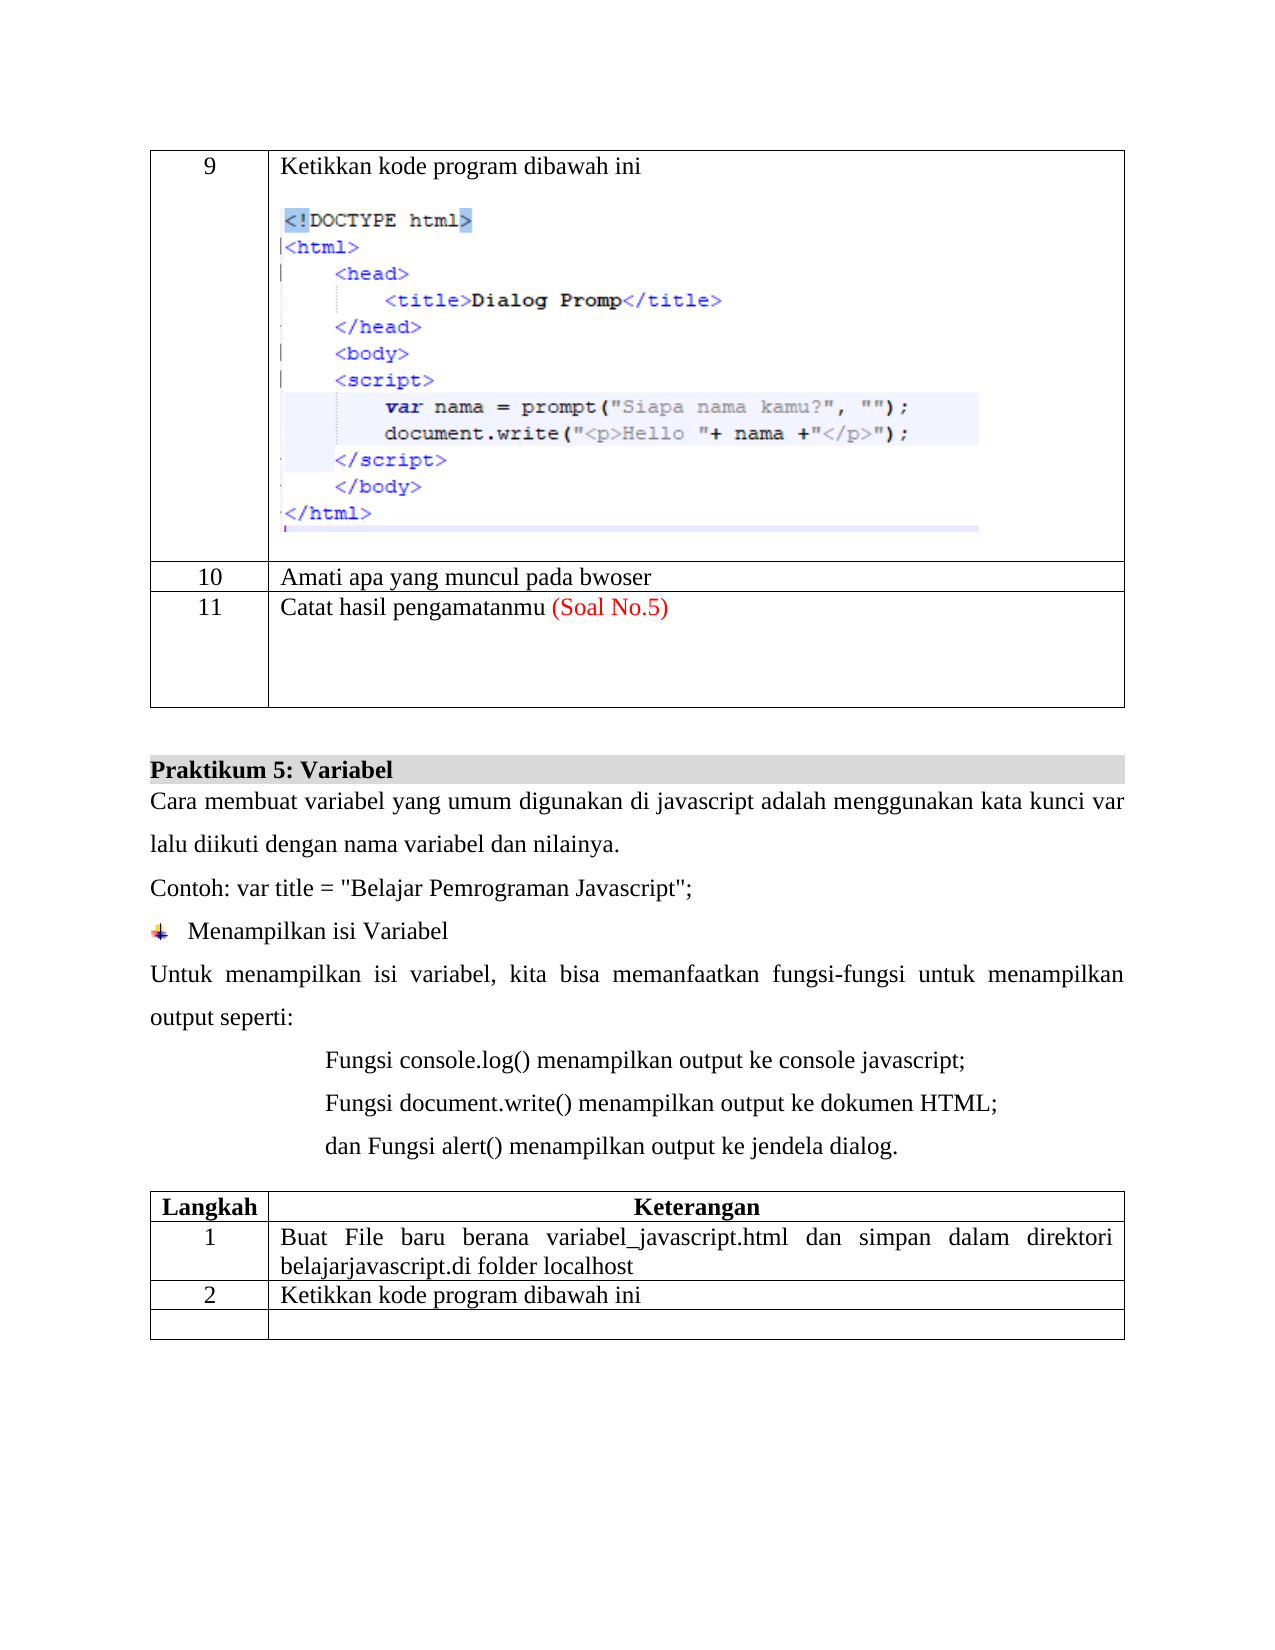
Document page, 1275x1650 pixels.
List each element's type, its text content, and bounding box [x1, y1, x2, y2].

text Praktikum 5: Variabel [393, 755, 1125, 784]
text Cara membuat variabel yang umum digunakan di javascript adalah menggunakan kata kunci var lalu diikuti dengan nama variabel dan nilainya. [150, 786, 1125, 858]
list Menampilkan isi Variabel [150, 916, 1125, 944]
text Untuk menampilkan isi variabel, kita bisa memanfaatkan fungsi-fungsi untuk menampilkan output seperti: [150, 959, 1125, 1031]
list dan Fungsi alert() menampilkan output ke jendela dialog. [300, 1131, 1125, 1160]
table_cell 11 [151, 592, 268, 707]
table_cell Ketikkan kode program dibawah ini [269, 151, 1124, 561]
table_header Keterangan [269, 1192, 1124, 1221]
table_header Langkah [151, 1192, 268, 1221]
table_cell 10 [151, 562, 268, 591]
list Fungsi console.log() menampilkan output ke console javascript; [300, 1045, 1125, 1074]
table_cell Ketikkan kode program dibawah ini [269, 1281, 1124, 1309]
table_cell Catat hasil pengamatanmu (Soal No.5) [269, 592, 1124, 707]
list Fungsi document.write() menampilkan output ke dokumen HTML; [300, 1088, 1125, 1117]
table_cell [269, 1310, 1124, 1339]
table_cell 1 [151, 1222, 268, 1279]
table_cell Amati apa yang muncul pada bwoser [269, 562, 1124, 591]
table_cell [151, 1310, 268, 1339]
picture [151, 922, 168, 940]
table_cell 9 [151, 151, 268, 561]
picture [280, 208, 979, 532]
table_cell 2 [151, 1281, 268, 1309]
table_cell Buat File baru berana variabel_javascript.html dan simpan dalam direktori belajarjavascript.di folder localhost [269, 1222, 1124, 1279]
text Contoh: var title = "Belajar Pemrograman Javascript"; [150, 873, 1125, 901]
